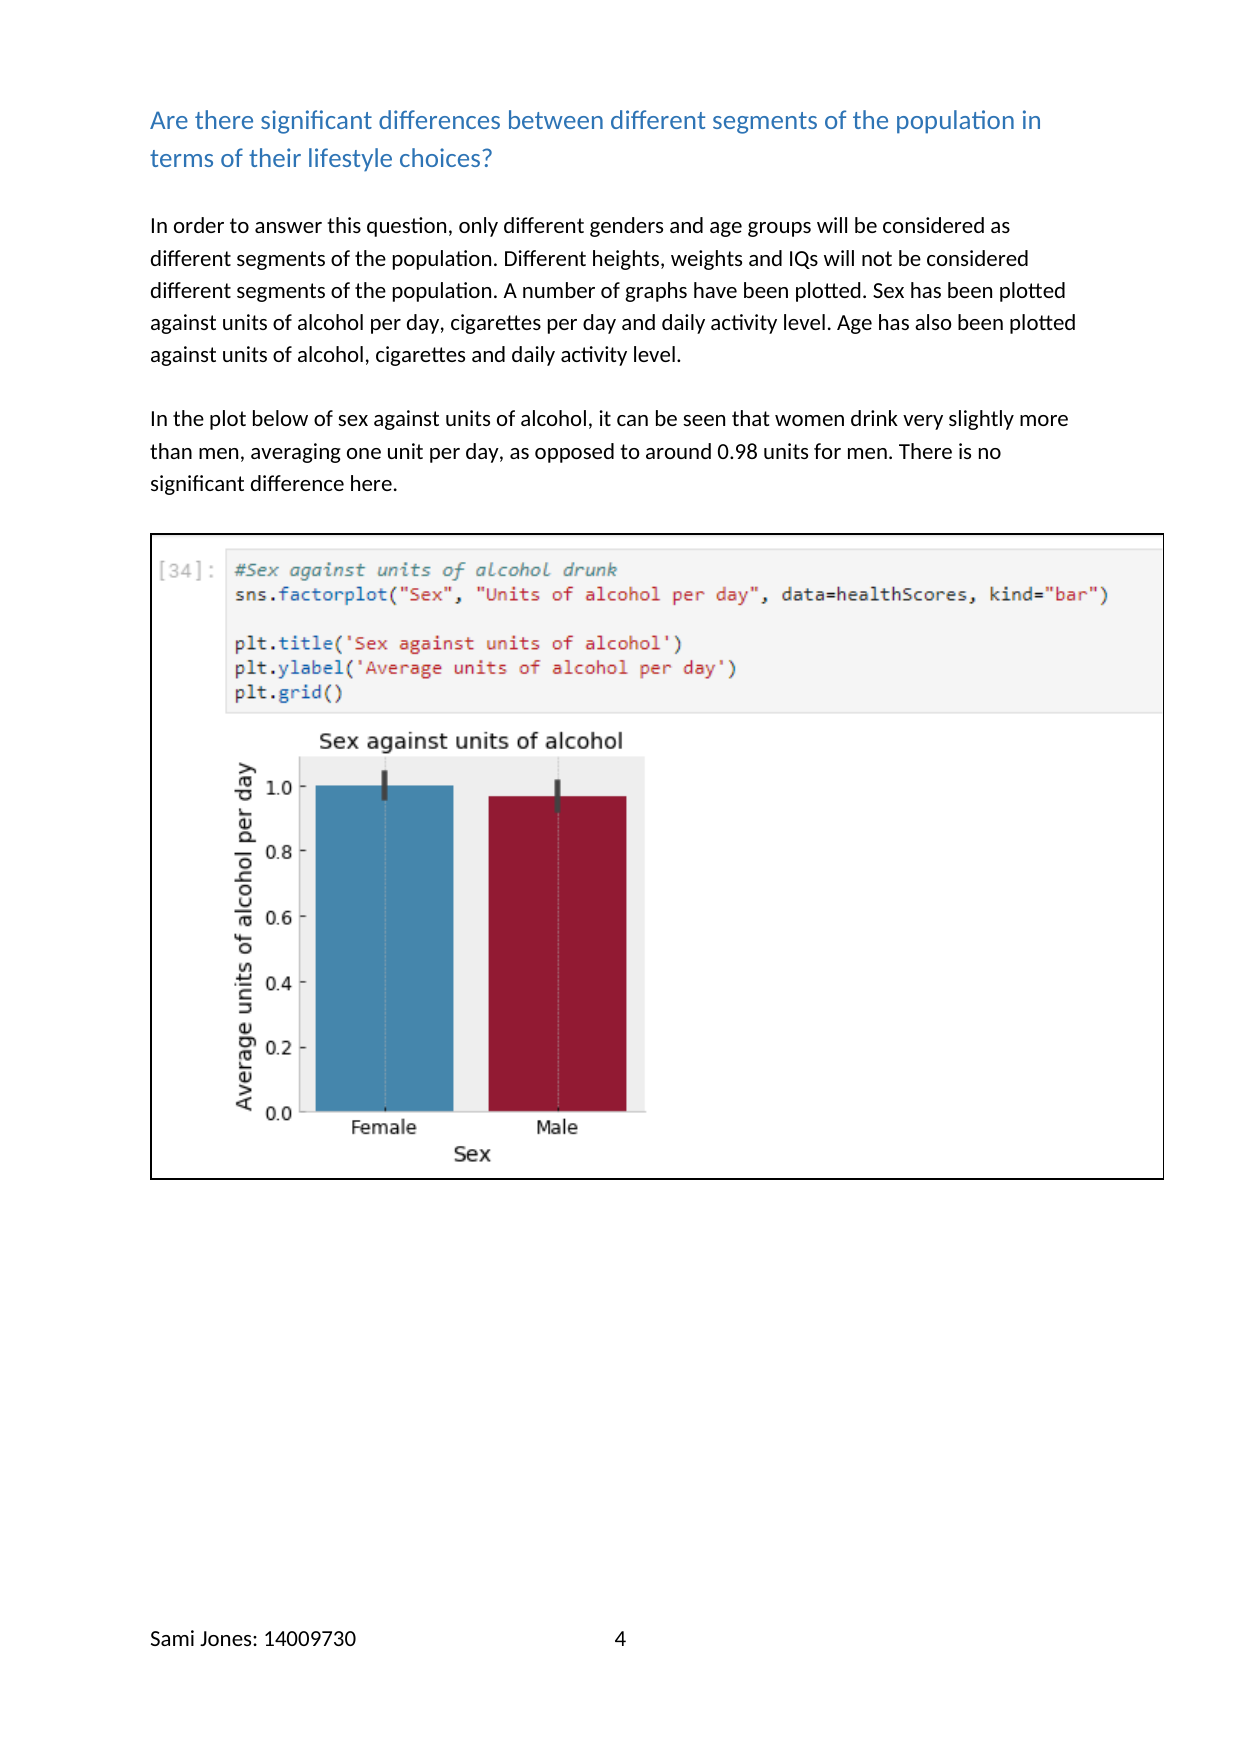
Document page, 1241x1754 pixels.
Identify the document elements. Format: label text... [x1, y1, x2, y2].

text In order to answer this question, only different genders and age groups will be considered as different segments of the population. Different heights, weights and IQs will not be considered different segments of the population. A number of graphs have been plotted. Sex has been plotted against units of alcohol per day, cigarettes per day and daily activity level. Age has also been plotted against units of alcohol, cigarettes and daily activity level. [150, 211, 1090, 368]
picture [152, 535, 1163, 1178]
text In the plot below of sex against units of alcohol, it can be seen that women drink very slightly more than men, averaging one unit per day, as opposed to around 0.98 units for men. There is no significant difference here. [150, 404, 1090, 497]
subtitle Are there significant differences between different segments of the population in terms of their lifestyle choices? [150, 103, 1090, 174]
